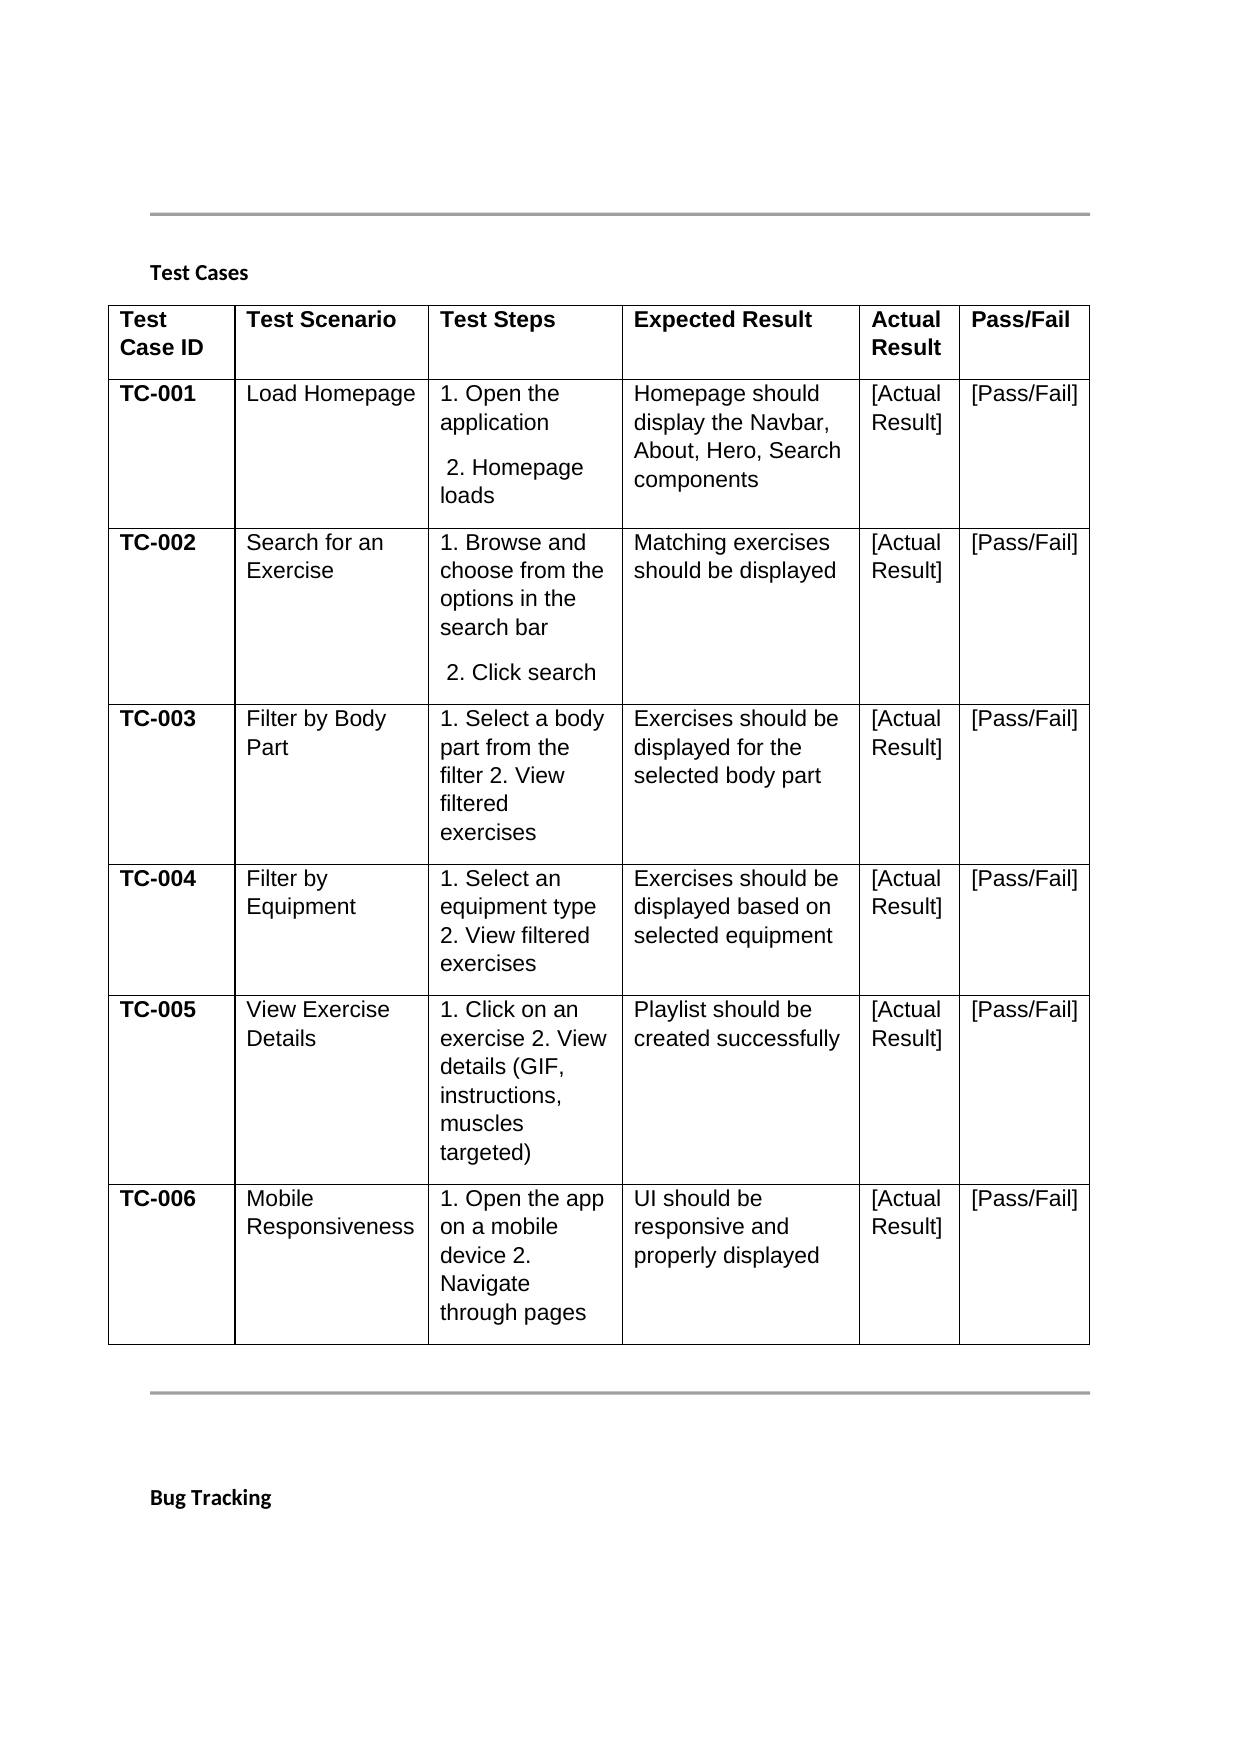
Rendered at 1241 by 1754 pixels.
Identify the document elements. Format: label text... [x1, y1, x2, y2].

text Test Cases [150, 258, 1090, 286]
table_cell [Pass/Fail] [960, 380, 1089, 527]
table_header Actual Result [860, 306, 959, 379]
table_cell TC-004 [109, 865, 234, 995]
table_cell [Actual Result] [860, 380, 959, 527]
table_cell 1. Browse and choose from the options in the search bar 2. Click search [429, 529, 622, 704]
table_header Pass/Fail [960, 306, 1089, 379]
table_cell [Actual Result] [860, 865, 959, 995]
table_cell [Actual Result] [860, 529, 959, 704]
table_cell 1. Open the app on a mobile device 2. Navigate through pages [429, 1185, 622, 1343]
table_header Test Scenario [236, 306, 428, 379]
table_cell [Pass/Fail] [960, 865, 1089, 995]
table_cell Mobile Responsiveness [236, 1185, 428, 1343]
table_cell Exercises should be displayed based on selected equipment [623, 865, 859, 995]
table_cell TC-002 [109, 529, 234, 704]
table_cell Filter by Body Part [236, 705, 428, 864]
table_cell [Actual Result] [860, 705, 959, 864]
table_cell Load Homepage [236, 380, 428, 527]
table_cell 1. Click on an exercise 2. View details (GIF, instructions, muscles targeted) [429, 996, 622, 1184]
table_cell Homepage should display the Navbar, About, Hero, Search components [623, 380, 859, 527]
table_header Test Case ID [109, 306, 234, 379]
table_cell Search for an Exercise [236, 529, 428, 704]
table_cell [Actual Result] [860, 996, 959, 1184]
table_cell TC-005 [109, 996, 234, 1184]
table_cell [Actual Result] [860, 1185, 959, 1343]
table_cell Filter by Equipment [236, 865, 428, 995]
table_cell TC-001 [109, 380, 234, 527]
table_cell 1. Open the application 2. Homepage loads [429, 380, 622, 527]
table_cell [Pass/Fail] [960, 529, 1089, 704]
table_cell 1. Select a body part from the filter 2. View filtered exercises [429, 705, 622, 864]
table_cell TC-006 [109, 1185, 234, 1343]
table_cell [Pass/Fail] [960, 1185, 1089, 1343]
table_cell Exercises should be displayed for the selected body part [623, 705, 859, 864]
text Bug Tracking [150, 1483, 1090, 1511]
table_cell 1. Select an equipment type 2. View filtered exercises [429, 865, 622, 995]
table_cell TC-003 [109, 705, 234, 864]
table_header Expected Result [623, 306, 859, 379]
table_cell View Exercise Details [236, 996, 428, 1184]
table_cell [Pass/Fail] [960, 996, 1089, 1184]
table_cell [Pass/Fail] [960, 705, 1089, 864]
table_header Test Steps [429, 306, 622, 379]
table_cell UI should be responsive and properly displayed [623, 1185, 859, 1343]
table_cell Matching exercises should be displayed [623, 529, 859, 704]
table_cell Playlist should be created successfully [623, 996, 859, 1184]
